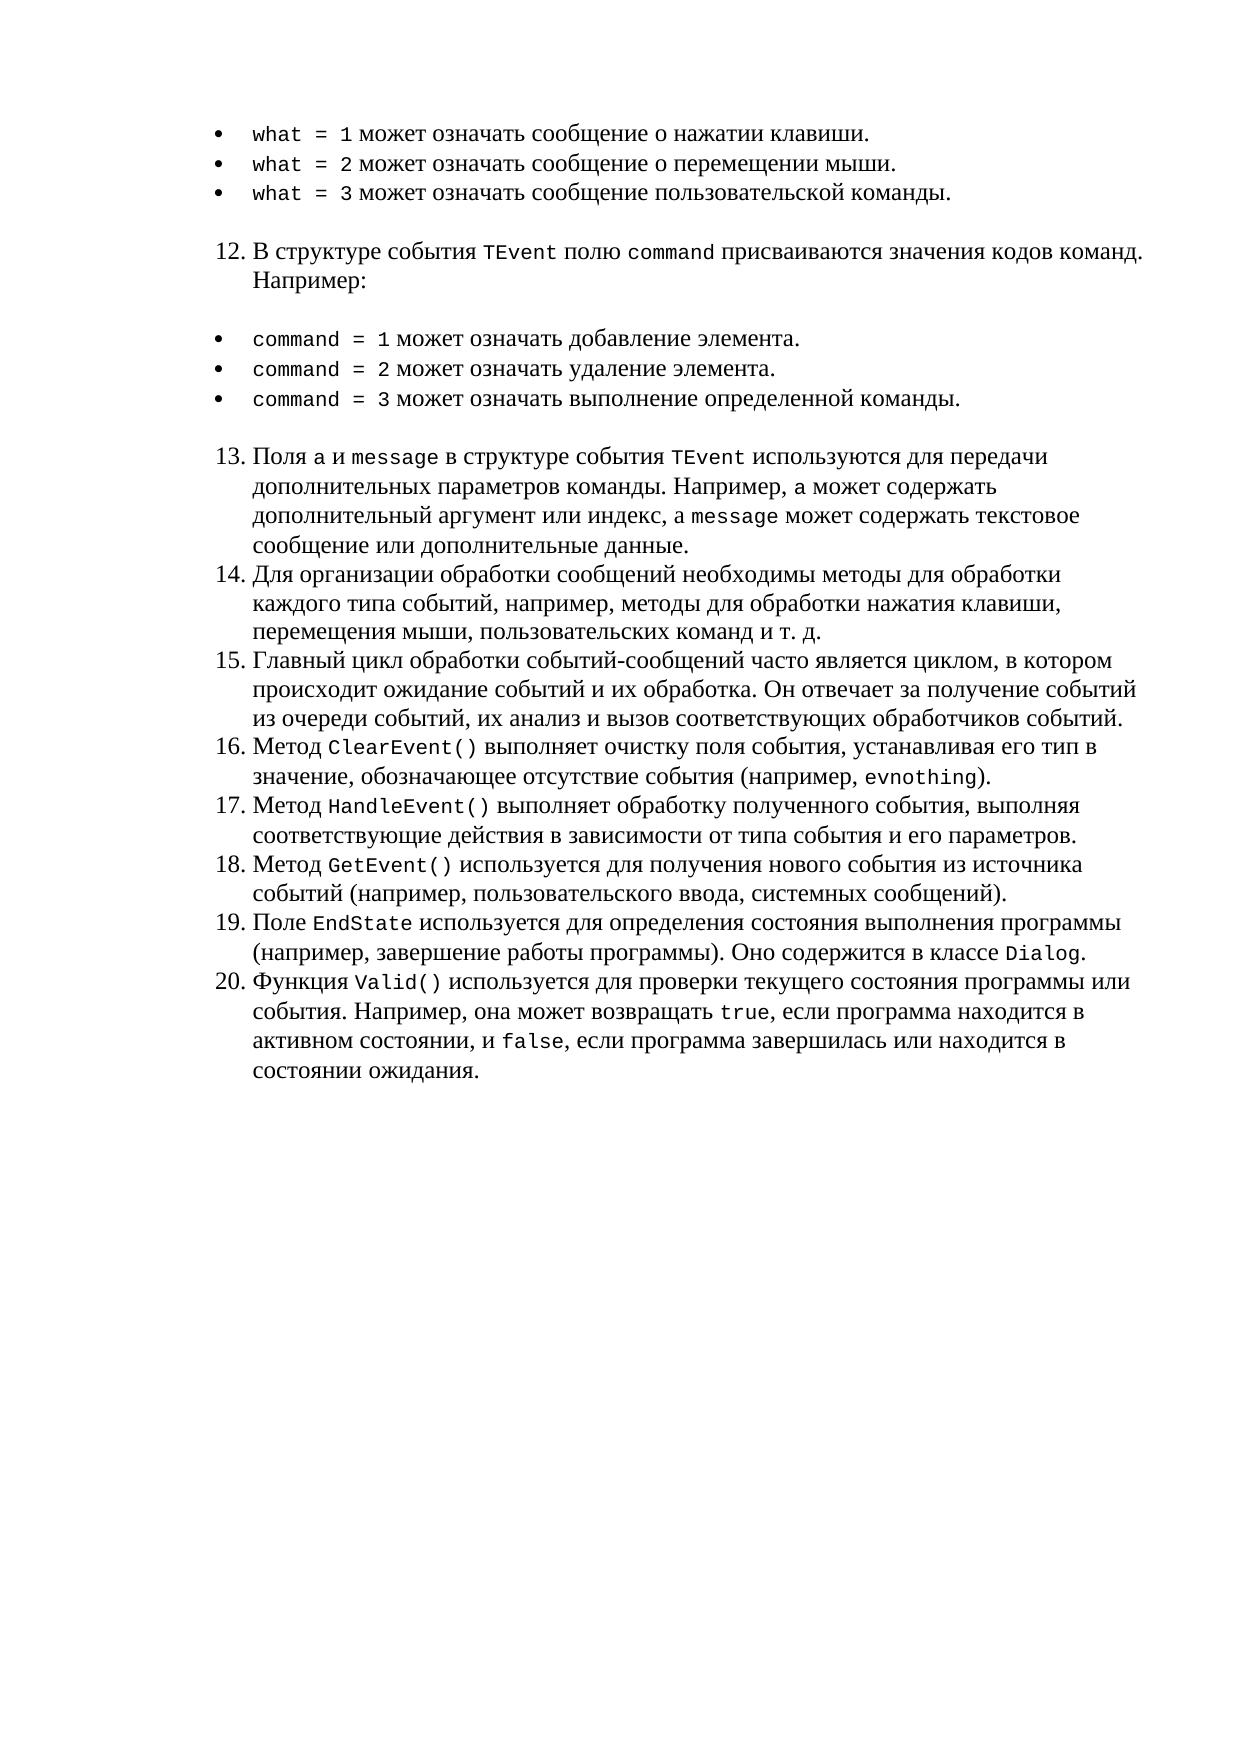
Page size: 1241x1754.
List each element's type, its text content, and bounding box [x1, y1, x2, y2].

list command = 1 может означать добавление элемента. [215, 323, 1152, 353]
list Поле EndState используется для определения состояния выполнения программы (например, завершение работы программы). Оно содержится в классе Dialog. [215, 907, 1152, 966]
list Поля a и message в структуре события TEvent используются для передачи дополнительных параметров команды. Например, a может содержать дополнительный аргумент или индекс, а message может содержать текстовое сообщение или дополнительные данные. [215, 441, 1152, 559]
list Метод GetEvent() используется для получения нового события из источника событий (например, пользовательского ввода, системных сообщений). [215, 849, 1152, 907]
list В структуре события TEvent полю command присваиваются значения кодов команд. Например: [215, 236, 1152, 294]
list what = 1 может означать сообщение о нажатии клавиши. [215, 118, 1152, 148]
list command = 3 может означать выполнение определенной команды. [215, 383, 1152, 412]
list Для организации обработки сообщений необходимы методы для обработки каждого типа событий, например, методы для обработки нажатия клавиши, перемещения мыши, пользовательских команд и т. д. [215, 559, 1152, 645]
list what = 2 может означать сообщение о перемещении мыши. [215, 148, 1152, 177]
list what = 3 может означать сообщение пользовательской команды. [215, 177, 1152, 207]
list command = 2 может означать удаление элемента. [215, 353, 1152, 383]
list Метод HandleEvent() выполняет обработку полученного события, выполняя соответствующие действия в зависимости от типа события и его параметров. [215, 791, 1152, 849]
list Функция Valid() используется для проверки текущего состояния программы или события. Например, она может возвращать true, если программа находится в активном состоянии, и false, если программа завершилась или находится в состоянии ожидания. [215, 966, 1152, 1084]
list Главный цикл обработки событий-сообщений часто является циклом, в котором происходит ожидание событий и их обработка. Он отвечает за получение событий из очереди событий, их анализ и вызов соответствующих обработчиков событий. [215, 645, 1152, 731]
list Метод ClearEvent() выполняет очистку поля события, устанавливая его тип в значение, обозначающее отсутствие события (например, evnothing). [215, 731, 1152, 791]
